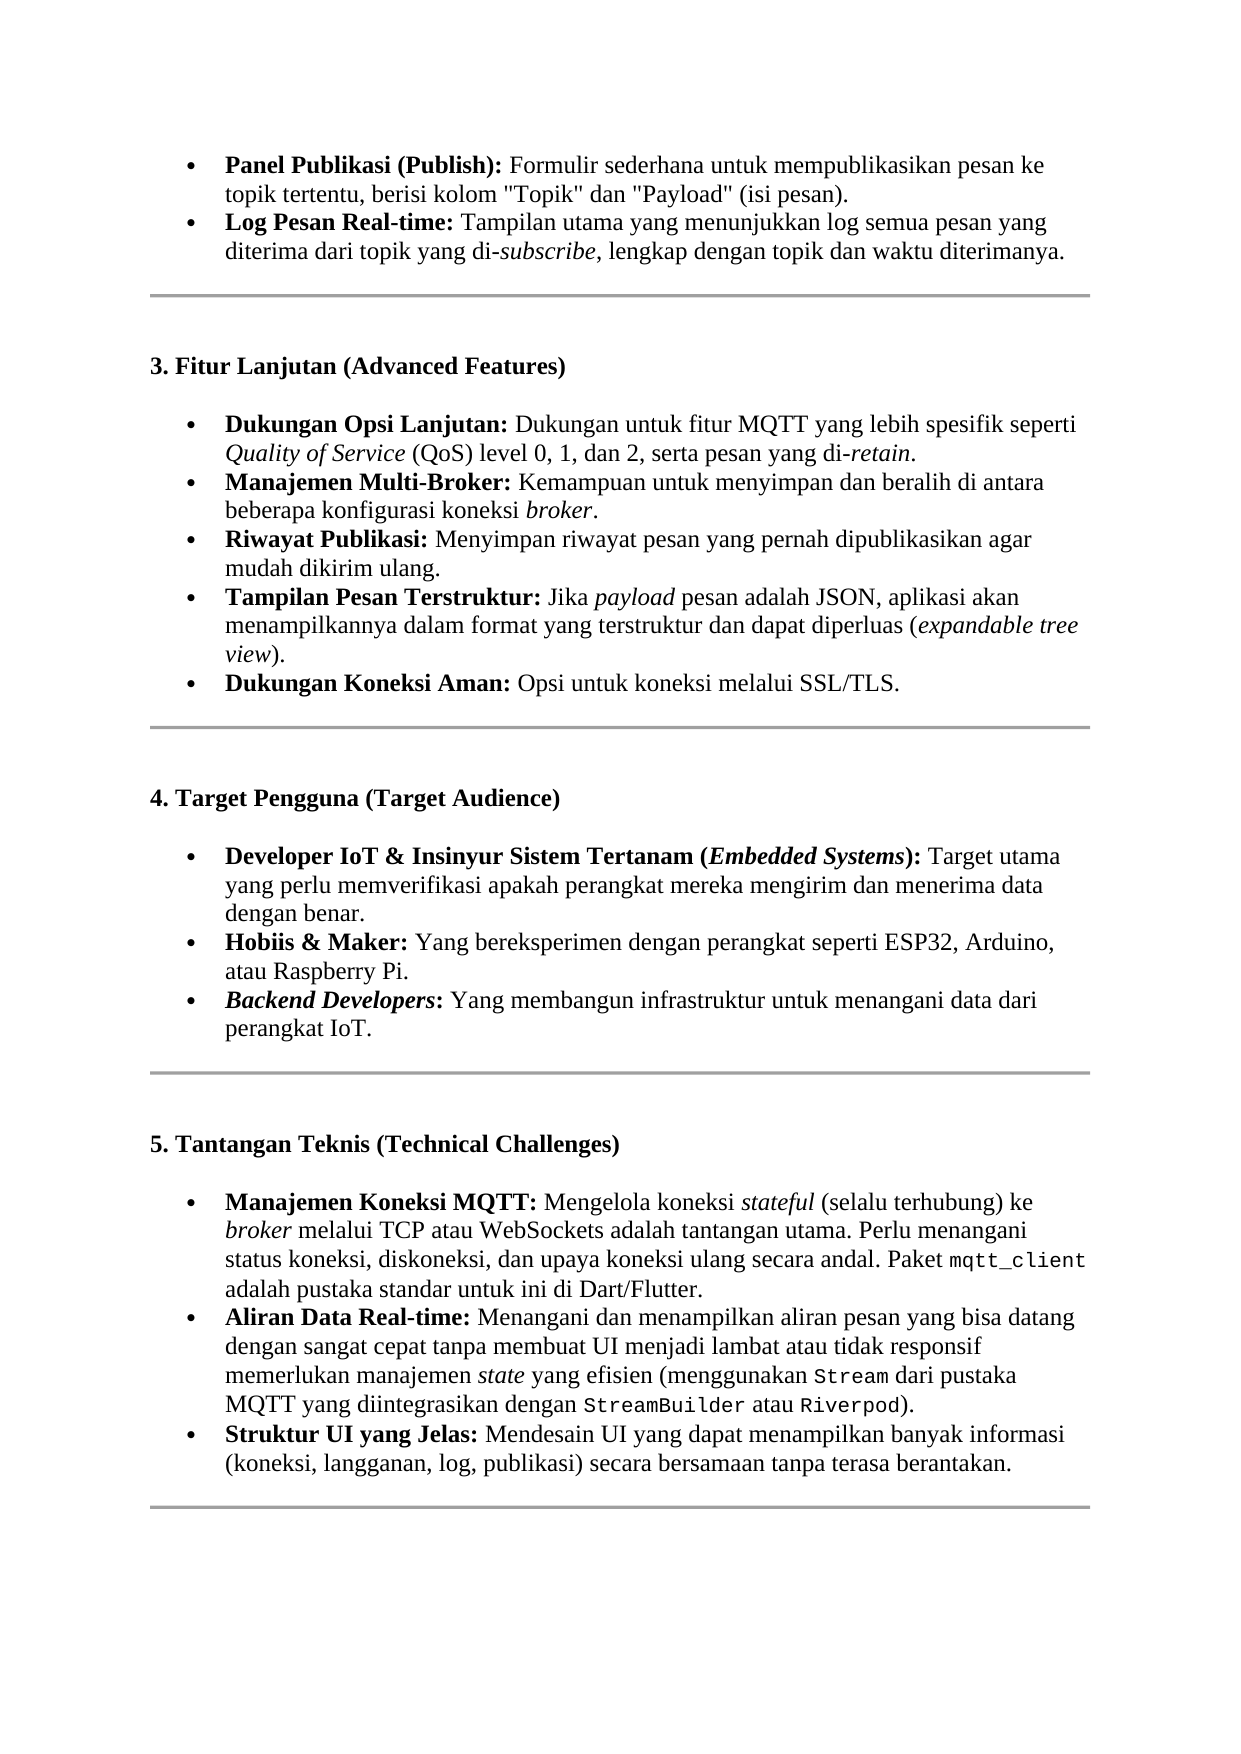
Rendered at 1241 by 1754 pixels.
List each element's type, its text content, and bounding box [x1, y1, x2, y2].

list Panel Publikasi (Publish): Formulir sederhana untuk mempublikasikan pesan ke topik tertentu, berisi kolom "Topik" dan "Payload" (isi pesan). [187, 150, 1090, 207]
list Dukungan Opsi Lanjutan: Dukungan untuk fitur MQTT yang lebih spesifik seperti Quality of Service (QoS) level 0, 1, dan 2, serta pesan yang di-retain. [187, 409, 1090, 467]
list Hobiis & Maker: Yang bereksperimen dengan perangkat seperti ESP32, Arduino, atau Raspberry Pi. [187, 927, 1090, 985]
list Struktur UI yang Jelas: Mendesain UI yang dapat menampilkan banyak informasi (koneksi, langganan, log, publikasi) secara bersamaan tanpa terasa berantakan. [187, 1419, 1090, 1477]
list Developer IoT & Insinyur Sistem Tertanam (Embedded Systems): Target utama yang perlu memverifikasi apakah perangkat mereka mengirim dan menerima data dengan benar. [187, 841, 1090, 927]
list Riwayat Publikasi: Menyimpan riwayat pesan yang pernah dipublikasikan agar mudah dikirim ulang. [187, 524, 1090, 582]
list Log Pesan Real-time: Tampilan utama yang menunjukkan log semua pesan yang diterima dari topik yang di-subscribe, lengkap dengan topik dan waktu diterimanya. [187, 207, 1090, 265]
list Aliran Data Real-time: Menangani dan menampilkan aliran pesan yang bisa datang dengan sangat cepat tanpa membuat UI menjadi lambat atau tidak responsif memerlukan manajemen state yang efisien (menggunakan Stream dari pustaka MQTT yang diintegrasikan dengan StreamBuilder atau Riverpod). [187, 1302, 1090, 1419]
text 4. Target Pengguna (Target Audience) [150, 783, 1090, 812]
list Manajemen Koneksi MQTT: Mengelola koneksi stateful (selalu terhubung) ke broker melalui TCP atau WebSockets adalah tantangan utama. Perlu menangani status koneksi, diskoneksi, dan upaya koneksi ulang secara andal. Paket mqtt_client adalah pustaka standar untuk ini di Dart/Flutter. [187, 1187, 1090, 1302]
text 5. Tantangan Teknis (Technical Challenges) [150, 1129, 1090, 1157]
text 3. Fitur Lanjutan (Advanced Features) [150, 351, 1090, 380]
list Manajemen Multi-Broker: Kemampuan untuk menyimpan dan beralih di antara beberapa konfigurasi koneksi broker. [187, 467, 1090, 524]
list Dukungan Koneksi Aman: Opsi untuk koneksi melalui SSL/TLS. [187, 668, 1090, 697]
list Backend Developers: Yang membangun infrastruktur untuk menangani data dari perangkat IoT. [187, 985, 1090, 1042]
list Tampilan Pesan Terstruktur: Jika payload pesan adalah JSON, aplikasi akan menampilkannya dalam format yang terstruktur dan dapat diperluas (expandable tree view). [187, 582, 1090, 668]
